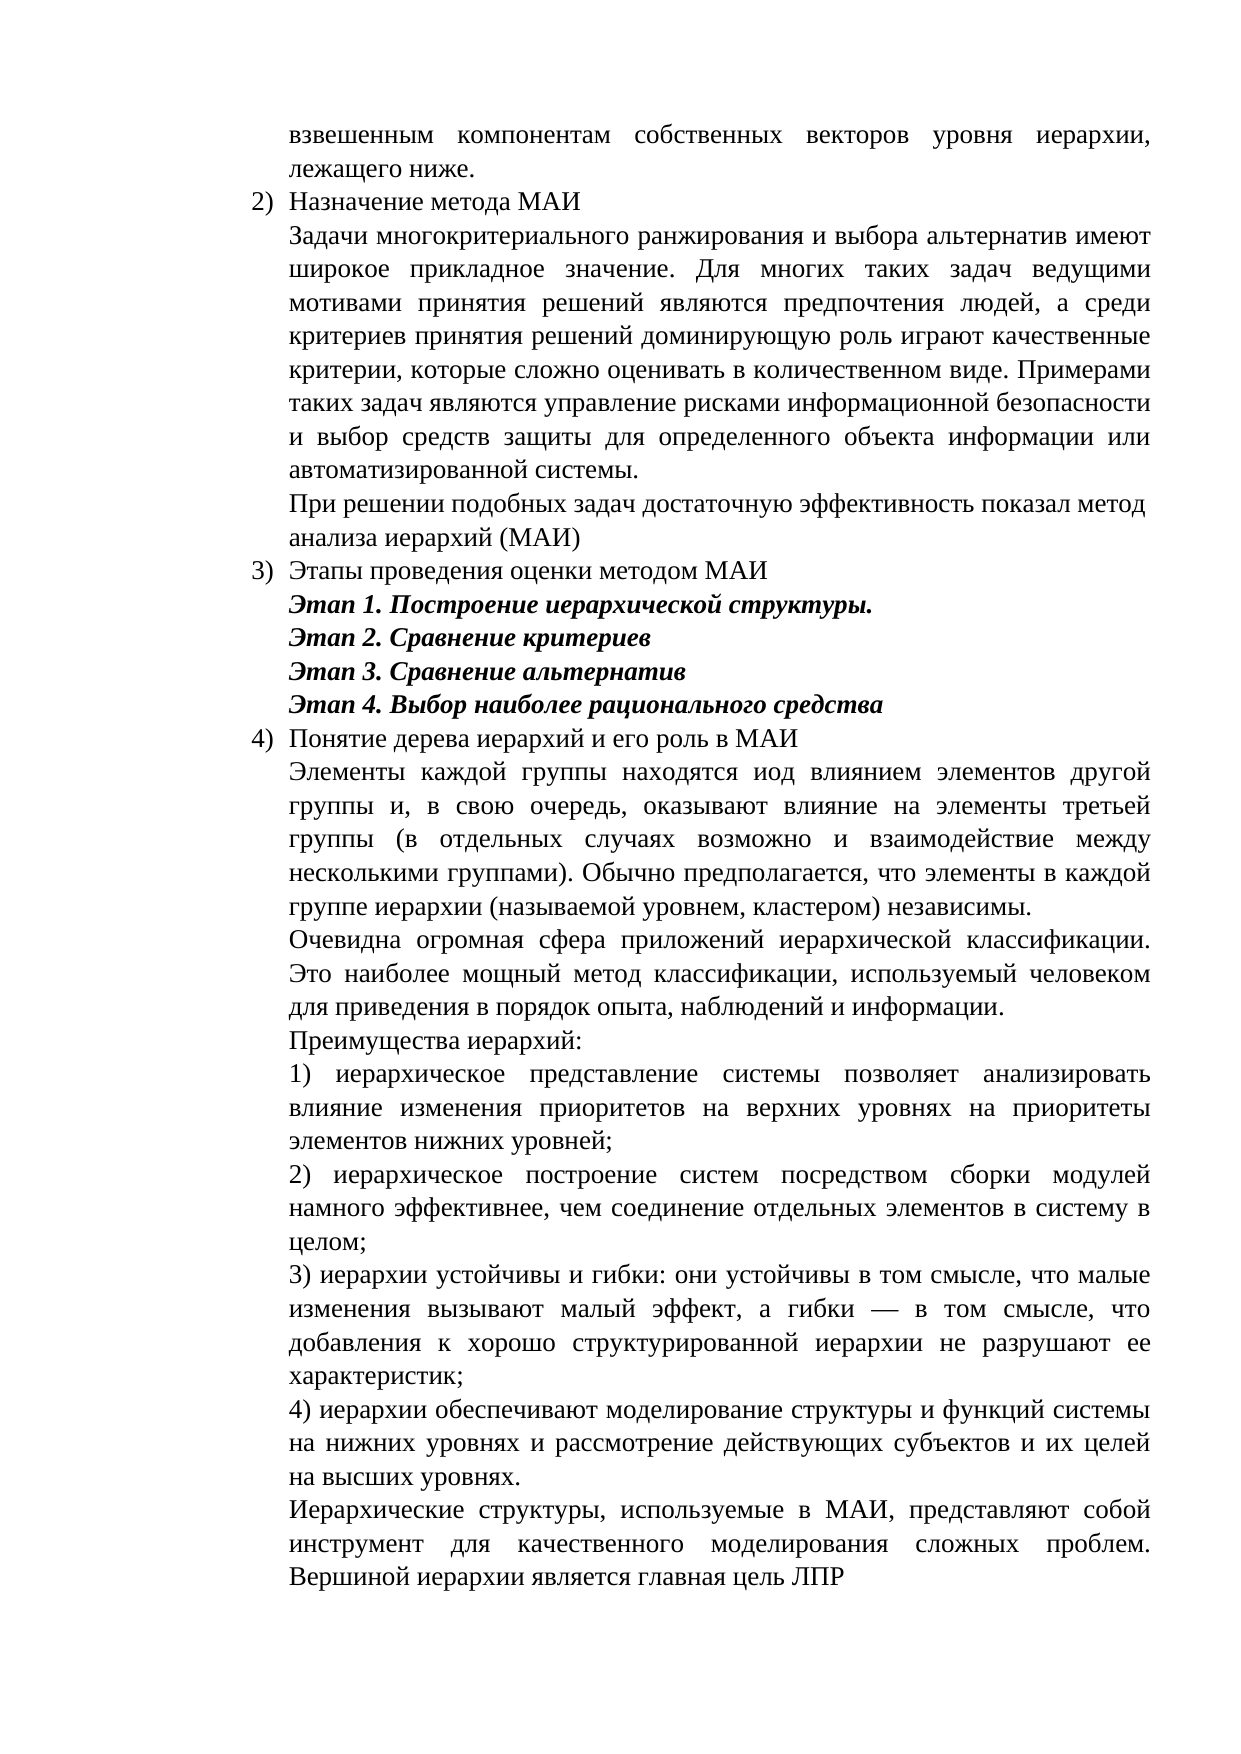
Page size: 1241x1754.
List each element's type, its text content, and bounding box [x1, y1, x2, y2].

list 1) иерархическое представление системы позволяет анализировать влияние изменения приоритетов на верхних уровнях на приоритеты элементов нижних уровней; [288, 1057, 1152, 1156]
list Задачи многокритериального ранжирования и выбора альтернатив имеют широкое прикладное значение. Для многих таких задач ведущими мотивами принятия решений являются предпочтения людей, а среди критериев принятия решений доминирующую роль играют качественные критерии, которые сложно оценивать в количественном виде. Примерами таких задач являются управление рисками информационной безопасности и выбор средств защиты для определенного объекта информации или автоматизированной системы. [288, 219, 1152, 485]
list Этап 1. Построение иерархической структуры. [288, 588, 1152, 619]
list 3) иерархии устойчивы и гибки: они устойчивы в том смысле, что малые изменения вызывают малый эффект, а гибки — в том смысле, что добавления к хорошо структурированной иерархии не разрушают ее характеристик; [288, 1258, 1152, 1390]
list Преимущества иерархий: [288, 1024, 1152, 1055]
list При решении подобных задач достаточную эффективность показал метод анализа иерархий (МАИ) [288, 487, 1152, 552]
list Этап 4. Выбор наиболее рационального средства [288, 688, 1152, 719]
list Назначение метода МАИ [251, 185, 1152, 216]
list 4) иерархии обеспечивают моделирование структуры и функций системы на нижних уровнях и рассмотрение действующих субъектов и их целей на высших уровнях. [288, 1393, 1152, 1491]
list 2) иерархическое построение систем посредством сборки модулей намного эффективнее, чем соединение отдельных элементов в систему в целом; [288, 1158, 1152, 1256]
list Этап 2. Сравнение критериев [288, 621, 1152, 652]
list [288, 118, 1152, 183]
list Элементы каждой группы находятся иод влиянием элементов другой группы и, в свою очередь, оказывают влияние на элементы третьей группы (в отдельных случаях возможно и взаимодействие между несколькими группами). Обычно предполагается, что элементы в каждой группе иерархии (называемой уровнем, кластером) независимы. [288, 755, 1152, 921]
list Этапы проведения оценки методом МАИ [251, 554, 1152, 585]
list Иерархические структуры, используемые в МАИ, представляют собой инструмент для качественного моделирования сложных проблем. Вершиной иерархии является главная цель ЛПР [288, 1493, 1152, 1592]
list Этап 3. Сравнение альтернатив [288, 655, 1152, 686]
list Понятие дерева иерархий и его роль в МАИ [251, 722, 1152, 753]
list Очевидна огромная сфера приложений иерархической классификации. Это наиболее мощный метод классификации, используемый человеком для приведения в порядок опыта, наблюдений и информации. [288, 923, 1152, 1021]
